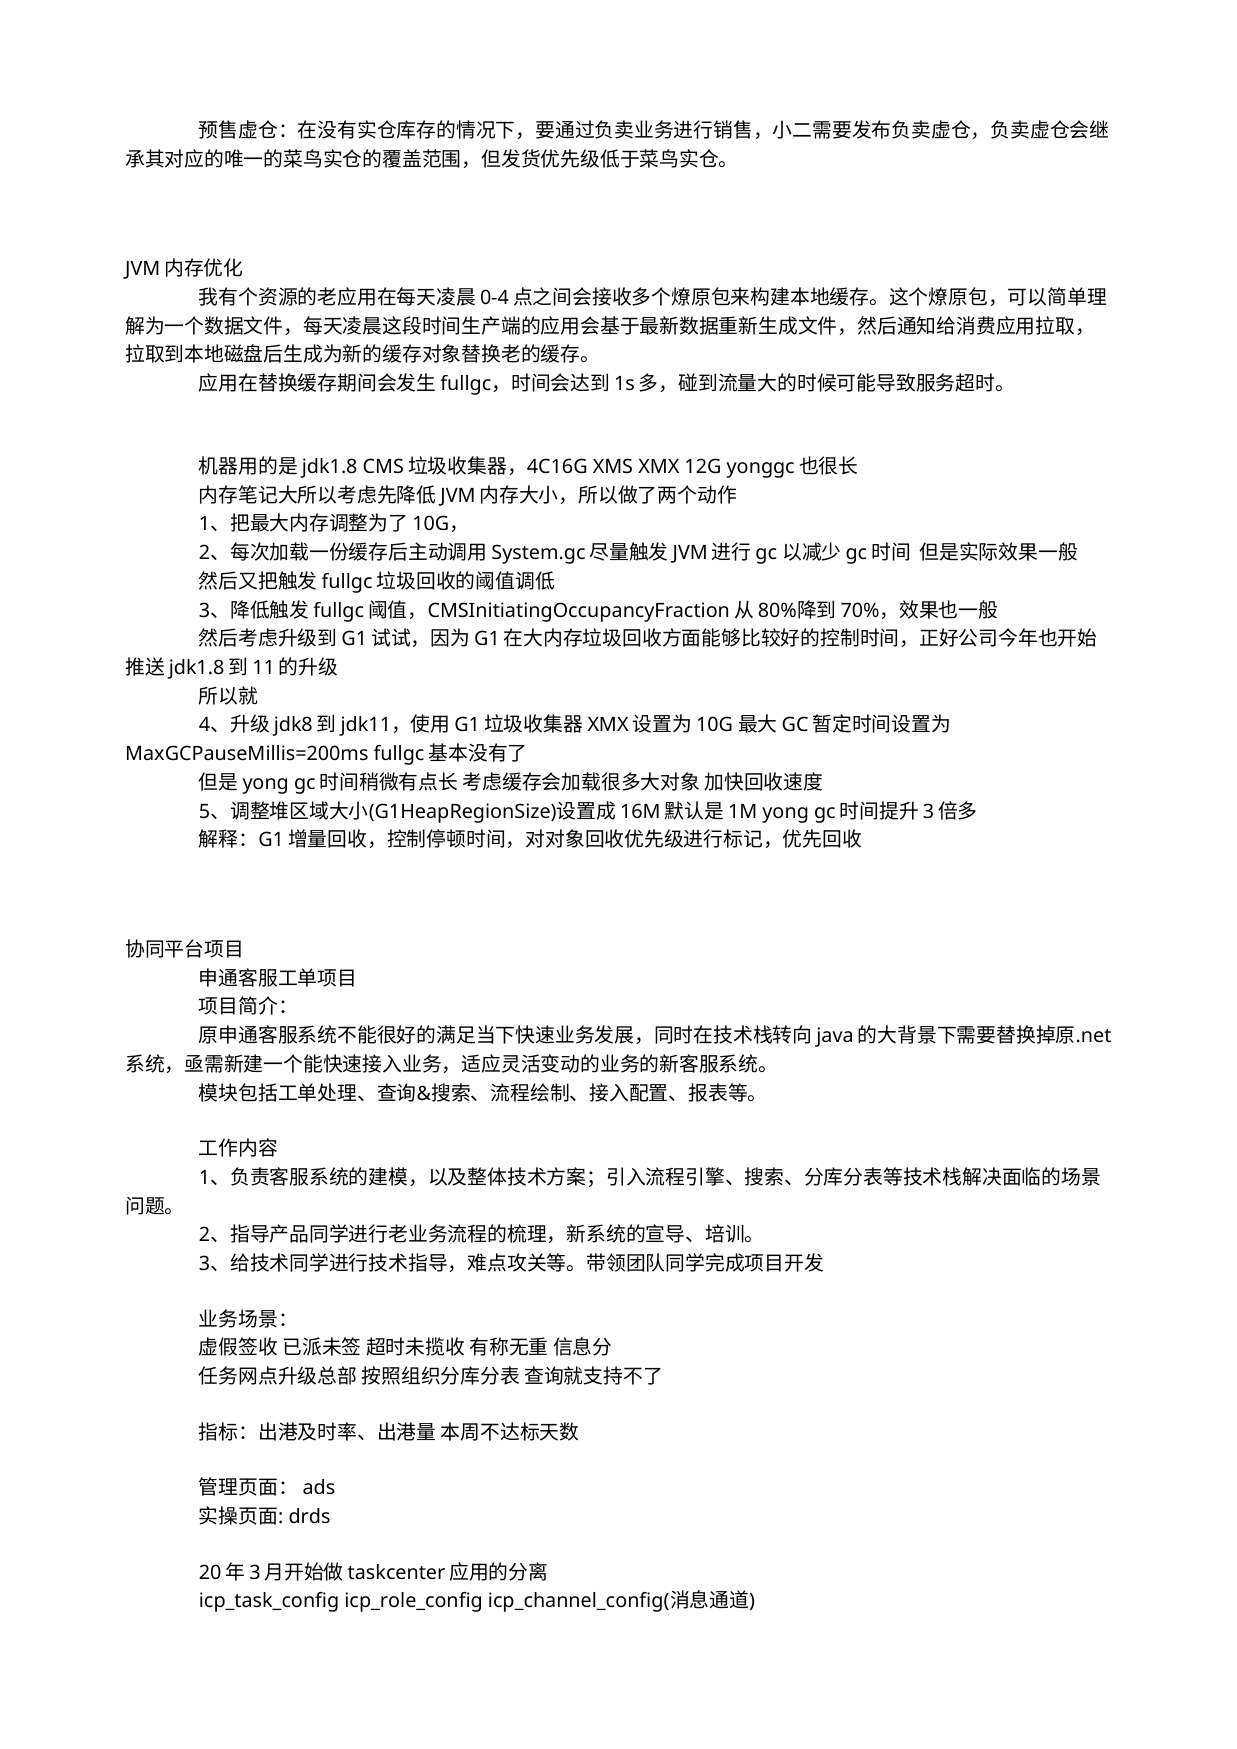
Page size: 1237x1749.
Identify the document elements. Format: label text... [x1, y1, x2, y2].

text 预售虚仓：在没有实仓库存的情况下，要通过负卖业务进行销售，小二需要发布负卖虚仓，负卖虚仓会继承其对应的唯一的菜鸟实仓的覆盖范围，但发货优先级低于菜鸟实仓。 [125, 114, 1111, 172]
text 管理页面： ads [125, 1472, 1111, 1501]
text 实操页面: drds [125, 1501, 1111, 1529]
text icp_task_config icp_role_config icp_channel_config(消息通道) [125, 1585, 1111, 1614]
text 协同平台项目 [125, 934, 1111, 962]
text 5、调整堆区域大小(G1HeapRegionSize)设置成16M默认是1M yong gc时间提升3倍多 [125, 795, 1111, 824]
text 3、降低触发fullgc阈值，CMSInitiatingOccupancyFraction从80%降到70%，效果也一般 [125, 594, 1111, 623]
text 应用在替换缓存期间会发生fullgc，时间会达到1s多，碰到流量大的时候可能导致服务超时。 [125, 368, 1111, 396]
text 指标：出港及时率、出港量 本周不达标天数 [125, 1416, 1111, 1445]
text 项目简介： [125, 991, 1111, 1019]
text 2、指导产品同学进行老业务流程的梳理，新系统的宣导、培训。 [125, 1219, 1111, 1247]
text 我有个资源的老应用在每天凌晨0-4点之间会接收多个燎原包来构建本地缓存。这个燎原包，可以简单理解为一个数据文件，每天凌晨这段时间生产端的应用会基于最新数据重新生成文件，然后通知给消费应用拉取，拉取到本地磁盘后生成为新的缓存对象替换老的缓存。 [125, 282, 1111, 368]
text 20年3月开始做taskcenter应用的分离 [125, 1556, 1111, 1585]
text 1、把最大内存调整为了10G， [125, 508, 1111, 537]
text 原申通客服系统不能很好的满足当下快速业务发展，同时在技术栈转向java的大背景下需要替换掉原.net系统，亟需新建一个能快速接入业务，适应灵活变动的业务的新客服系统。 [125, 1019, 1111, 1077]
text 任务网点升级总部 按照组织分库分表 查询就支持不了 [125, 1361, 1111, 1389]
text JVM内存优化 [125, 253, 1111, 282]
text 所以就 [125, 680, 1111, 709]
text 解释：G1增量回收，控制停顿时间，对对象回收优先级进行标记，优先回收 [125, 824, 1111, 853]
text 然后又把触发fullgc垃圾回收的阈值调低 [125, 565, 1111, 594]
text 申通客服工单项目 [125, 962, 1111, 991]
text 4、升级jdk8到jdk11，使用G1垃圾收集器 XMX设置为10G 最大GC暂定时间设置为 MaxGCPauseMillis=200ms fullgc基本没有了 [125, 709, 1111, 766]
text 业务场景： [125, 1303, 1111, 1332]
text 但是yong gc时间稍微有点长 考虑缓存会加载很多大对象 加快回收速度 [125, 766, 1111, 795]
text 然后考虑升级到G1试试，因为G1在大内存垃圾回收方面能够比较好的控制时间，正好公司今年也开始推送jdk1.8到11的升级 [125, 623, 1111, 680]
text 1、负责客服系统的建模，以及整体技术方案；引入流程引擎、搜索、分库分表等技术栈解决面临的场景问题。 [125, 1161, 1111, 1219]
text 机器用的是jdk1.8 CMS垃圾收集器，4C16G XMS XMX 12G yonggc也很长 [125, 450, 1111, 479]
text 2、每次加载一份缓存后主动调用System.gc尽量触发JVM进行gc 以减少gc时间 但是实际效果一般 [125, 537, 1111, 565]
text 3、给技术同学进行技术指导，难点攻关等。带领团队同学完成项目开发 [125, 1247, 1111, 1276]
text 内存笔记大所以考虑先降低JVM内存大小，所以做了两个动作 [125, 479, 1111, 508]
text 虚假签收 已派未签 超时未揽收 有称无重 信息分 [125, 1332, 1111, 1361]
text 工作内容 [125, 1133, 1111, 1161]
text 模块包括工单处理、查询&搜索、流程绘制、接入配置、报表等。 [125, 1077, 1111, 1106]
